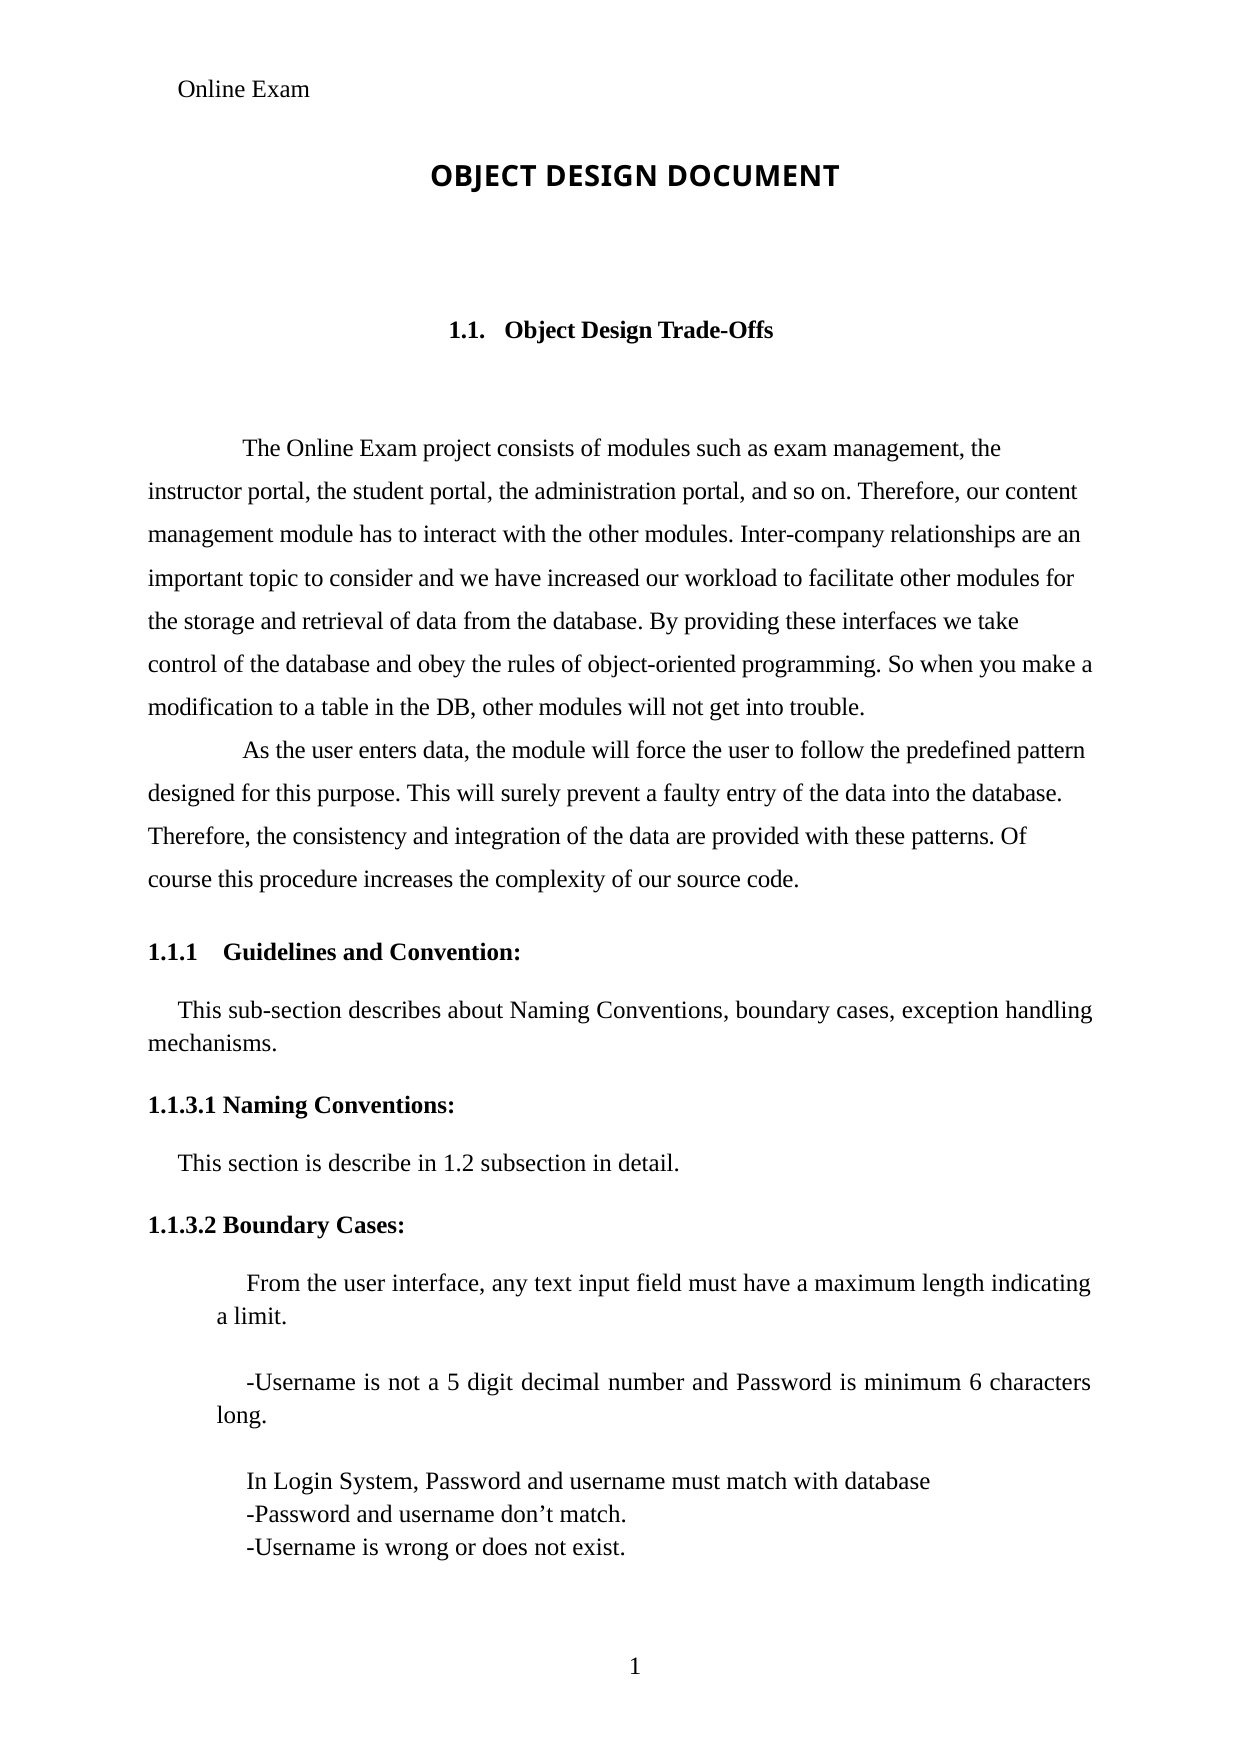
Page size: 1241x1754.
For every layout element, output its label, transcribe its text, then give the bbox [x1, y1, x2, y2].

list In Login System, Password and username must match with database [216, 1466, 1093, 1495]
list Naming Conventions: [148, 1090, 1093, 1119]
list From the user interface, any text input field must have a maximum length indicating a limit. [216, 1268, 1093, 1330]
title OBJECT DESIGN DOCUMENT [148, 156, 1093, 195]
text As the user enters data, the module will force the user to follow the predefined pattern designed for this purpose. This will surely prevent a faulty entry of the data into the database. Therefore, the consistency and integration of the data are provided with these patterns. Of course this procedure increases the complexity of our source code. [148, 735, 1093, 893]
list Guidelines and Convention: [148, 937, 1093, 966]
list -Username is wrong or does not exist. [216, 1532, 1093, 1561]
text The Online Exam project consists of modules such as exam management, the instructor portal, the student portal, the administration portal, and so on. Therefore, our content management module has to interact with the other modules. Inter-company relationships are an important topic to consider and we have increased our workload to facilitate other modules for the storage and retrieval of data from the database. By providing these interfaces we take control of the database and obey the rules of object-oriented programming. So when you make a modification to a table in the DB, other modules will not get into trouble. [148, 433, 1093, 721]
list Boundary Cases: [148, 1210, 1093, 1239]
text This section is describe in 1.2 subsection in detail. [148, 1148, 1093, 1177]
text This sub-section describes about Naming Conventions, boundary cases, exception handling mechanisms. [148, 995, 1093, 1057]
list -Password and username don’t match. [216, 1499, 1093, 1528]
subtitle Object Design Trade-Offs [148, 315, 1093, 344]
list -Username is not a 5 digit decimal number and Password is minimum 6 characters long. [216, 1367, 1093, 1429]
